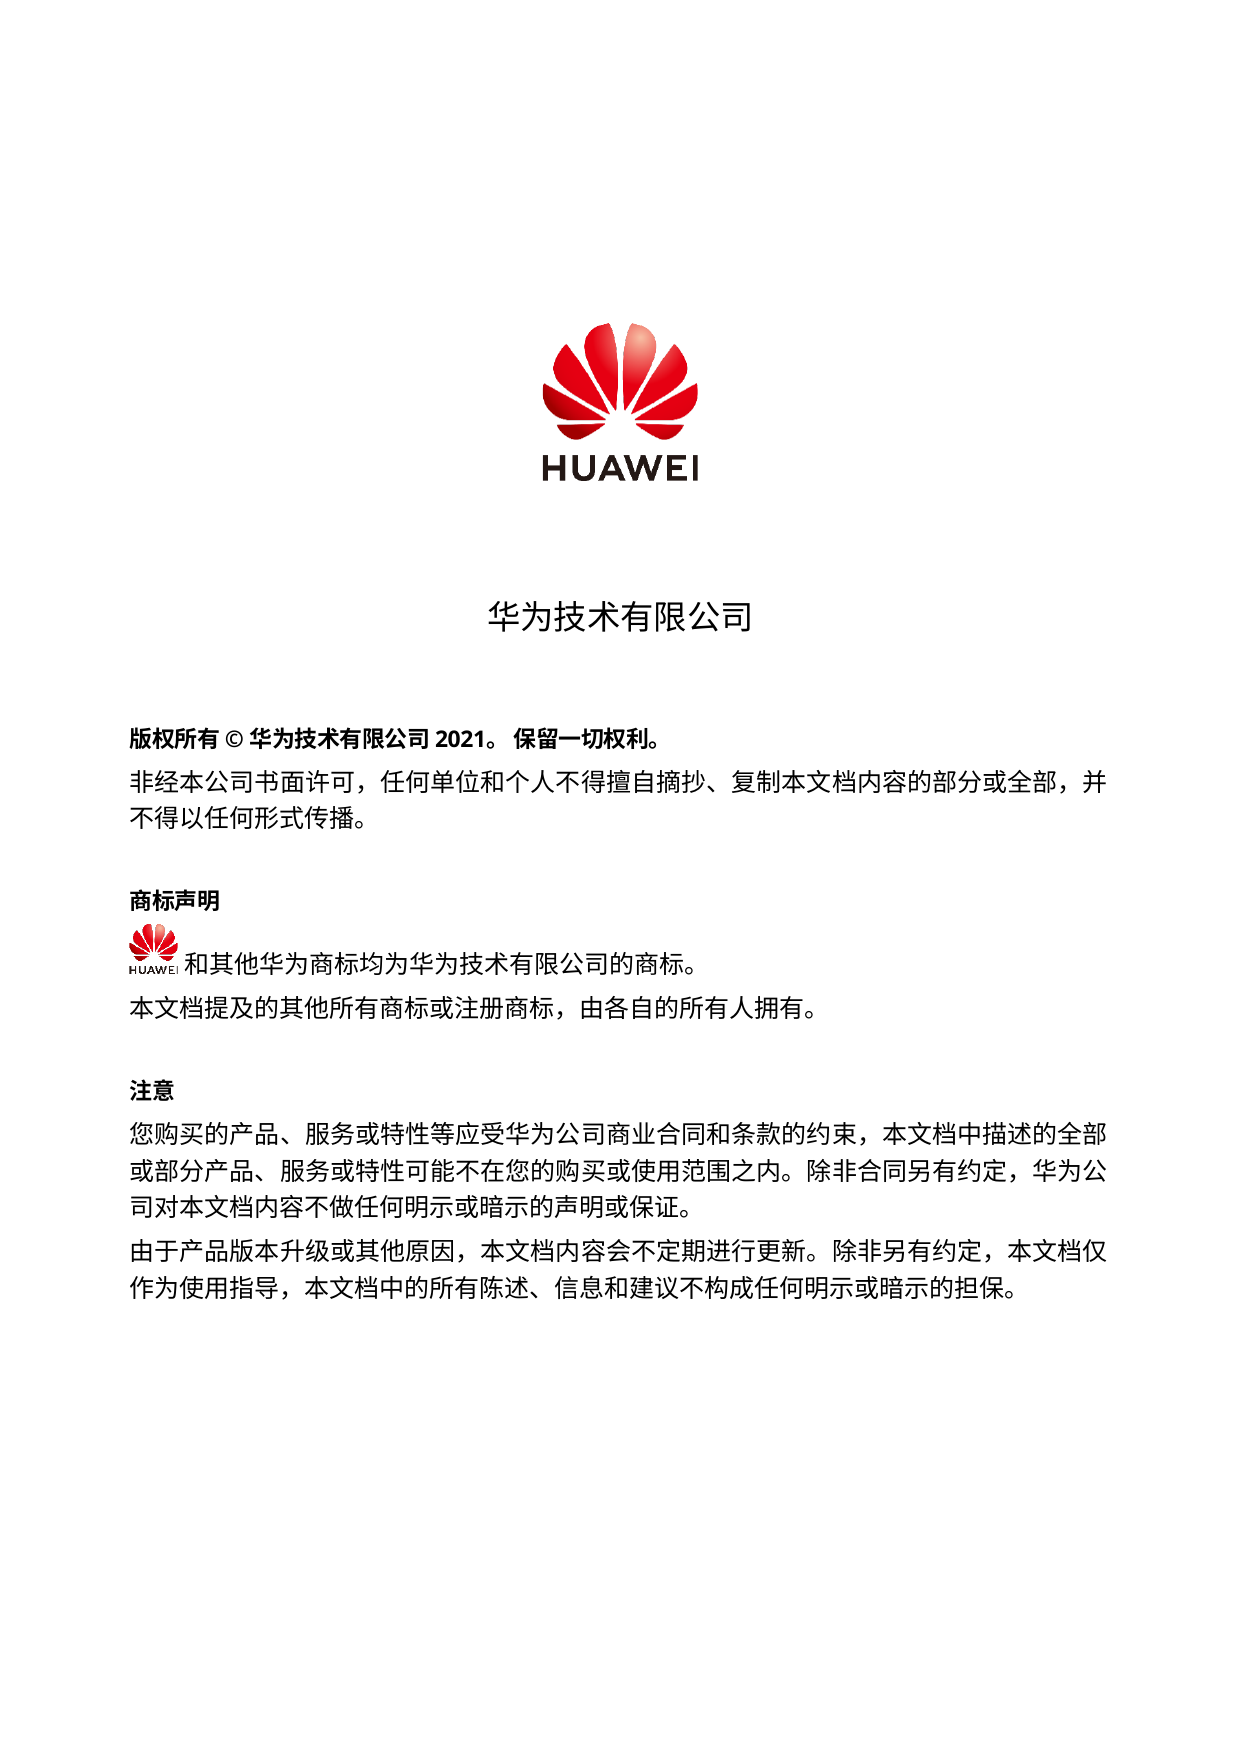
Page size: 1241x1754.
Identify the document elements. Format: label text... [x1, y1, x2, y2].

text 华为技术有限公司 [118, 590, 1122, 639]
picture [129, 924, 178, 974]
picture [542, 323, 698, 481]
table_header 版权所有 © 华为技术有限公司 2021。 保留一切权利。 非经本公司书面许可，任何单位和个人不得擅自摘抄、复制本文档内容的部分或全部，并不得以任何形式传播。 商标声明 和其他华为商标均为华为技术有限公司的商标。 本文档提及的其他所有商标或注册商标，由各自的所有人拥有。 注意 您购买的产品、服务或特性等应受华为公司商业合同和条款的约束，本文档中描述的全部或部分产品、服务或特性可能不在您的购买或使用范围之内。除非合同另有约定，华为公司对本文档内容不做任何明示或暗示的声明或保证。 由于产品版本升级或其他原因，本文档内容会不定期进行更新。除非另有约定，本文档仅作为使用指导，本文档中的所有陈述、信息和建议不构成任何明示或暗示的担保。 [118, 720, 1122, 1313]
